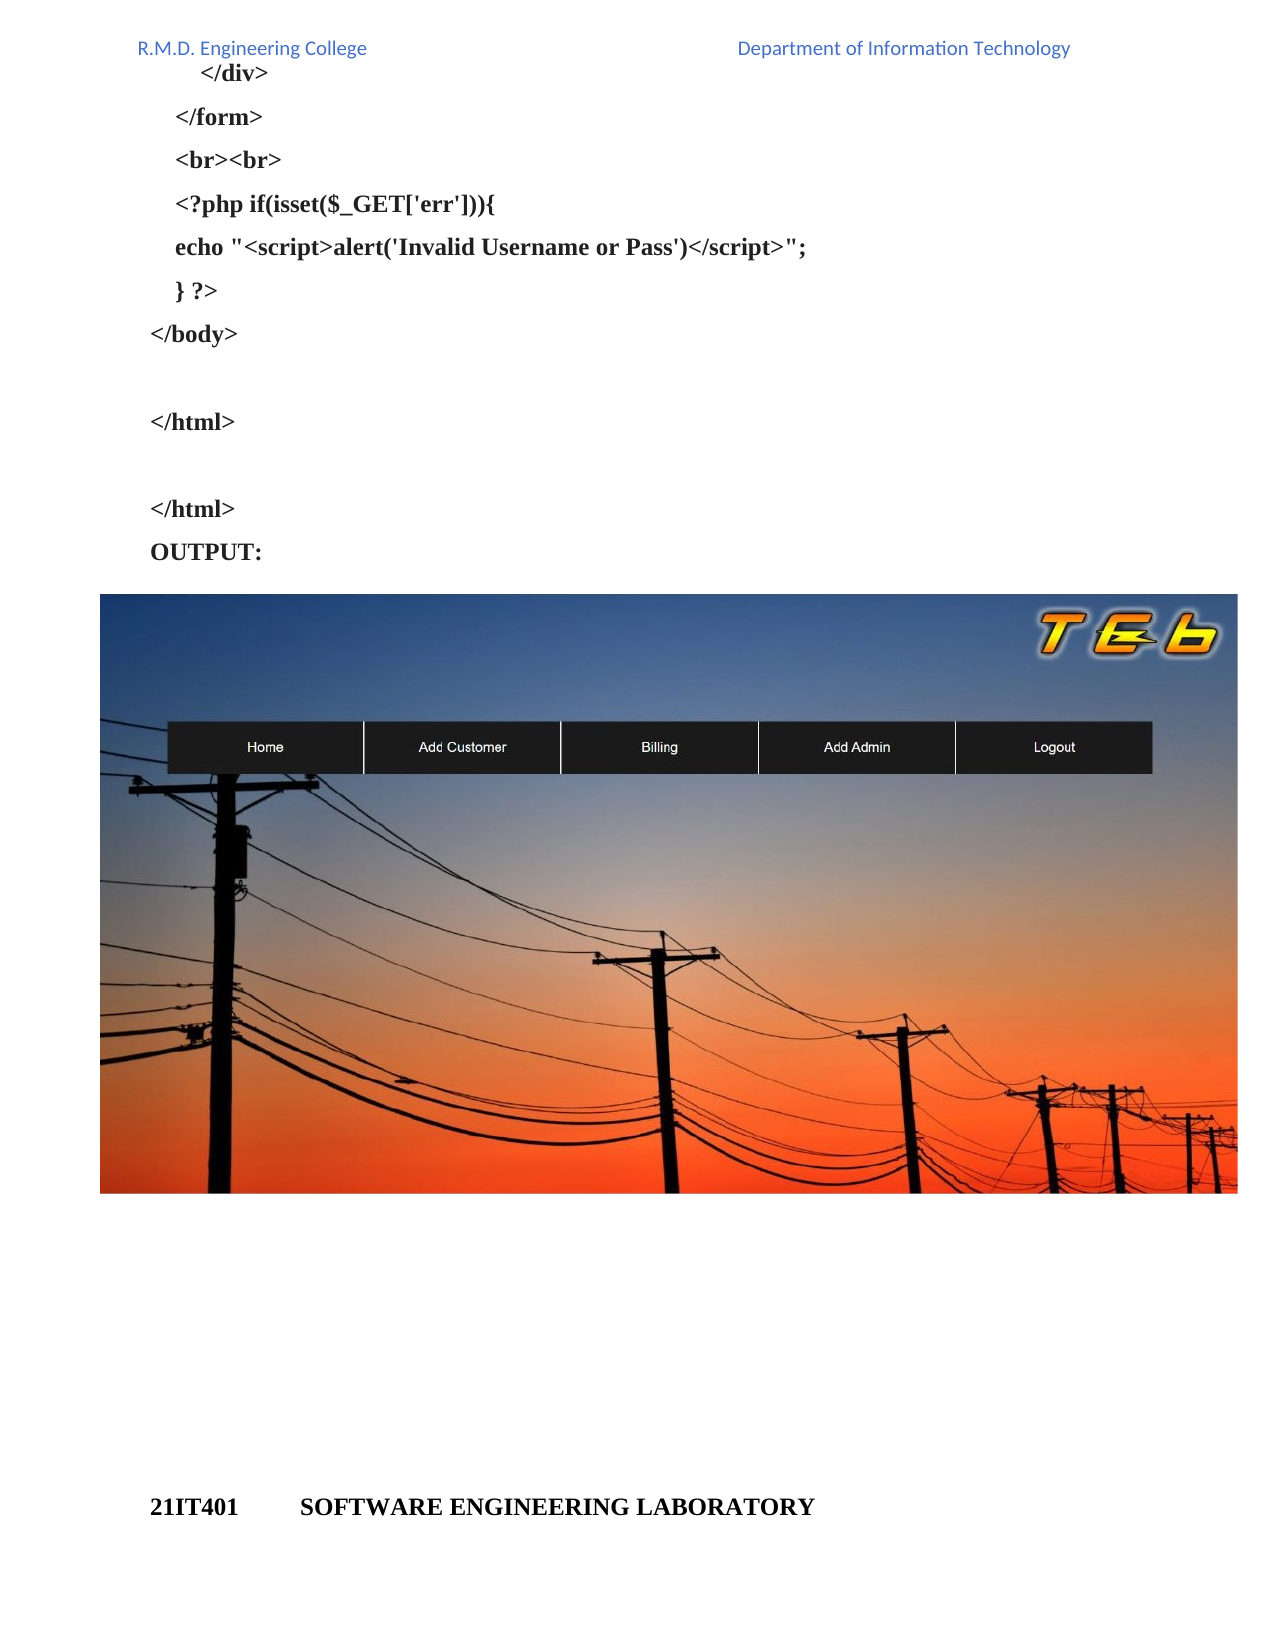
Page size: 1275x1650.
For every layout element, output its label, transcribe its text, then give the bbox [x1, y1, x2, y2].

text </html> [150, 494, 1237, 522]
text </div> [150, 58, 1237, 87]
text echo "<script>alert('Invalid Username or Pass')</script>"; [150, 232, 1237, 261]
picture [100, 594, 1238, 1194]
text </html> [150, 407, 1237, 435]
text </body> [150, 319, 1237, 348]
text } ?> [150, 276, 1237, 305]
text </form> [150, 102, 1237, 131]
text <?php if(isset($_GET['err'])){ [150, 189, 1237, 218]
text OUTPUT: [150, 537, 1237, 566]
text <br><br> [150, 145, 1237, 174]
